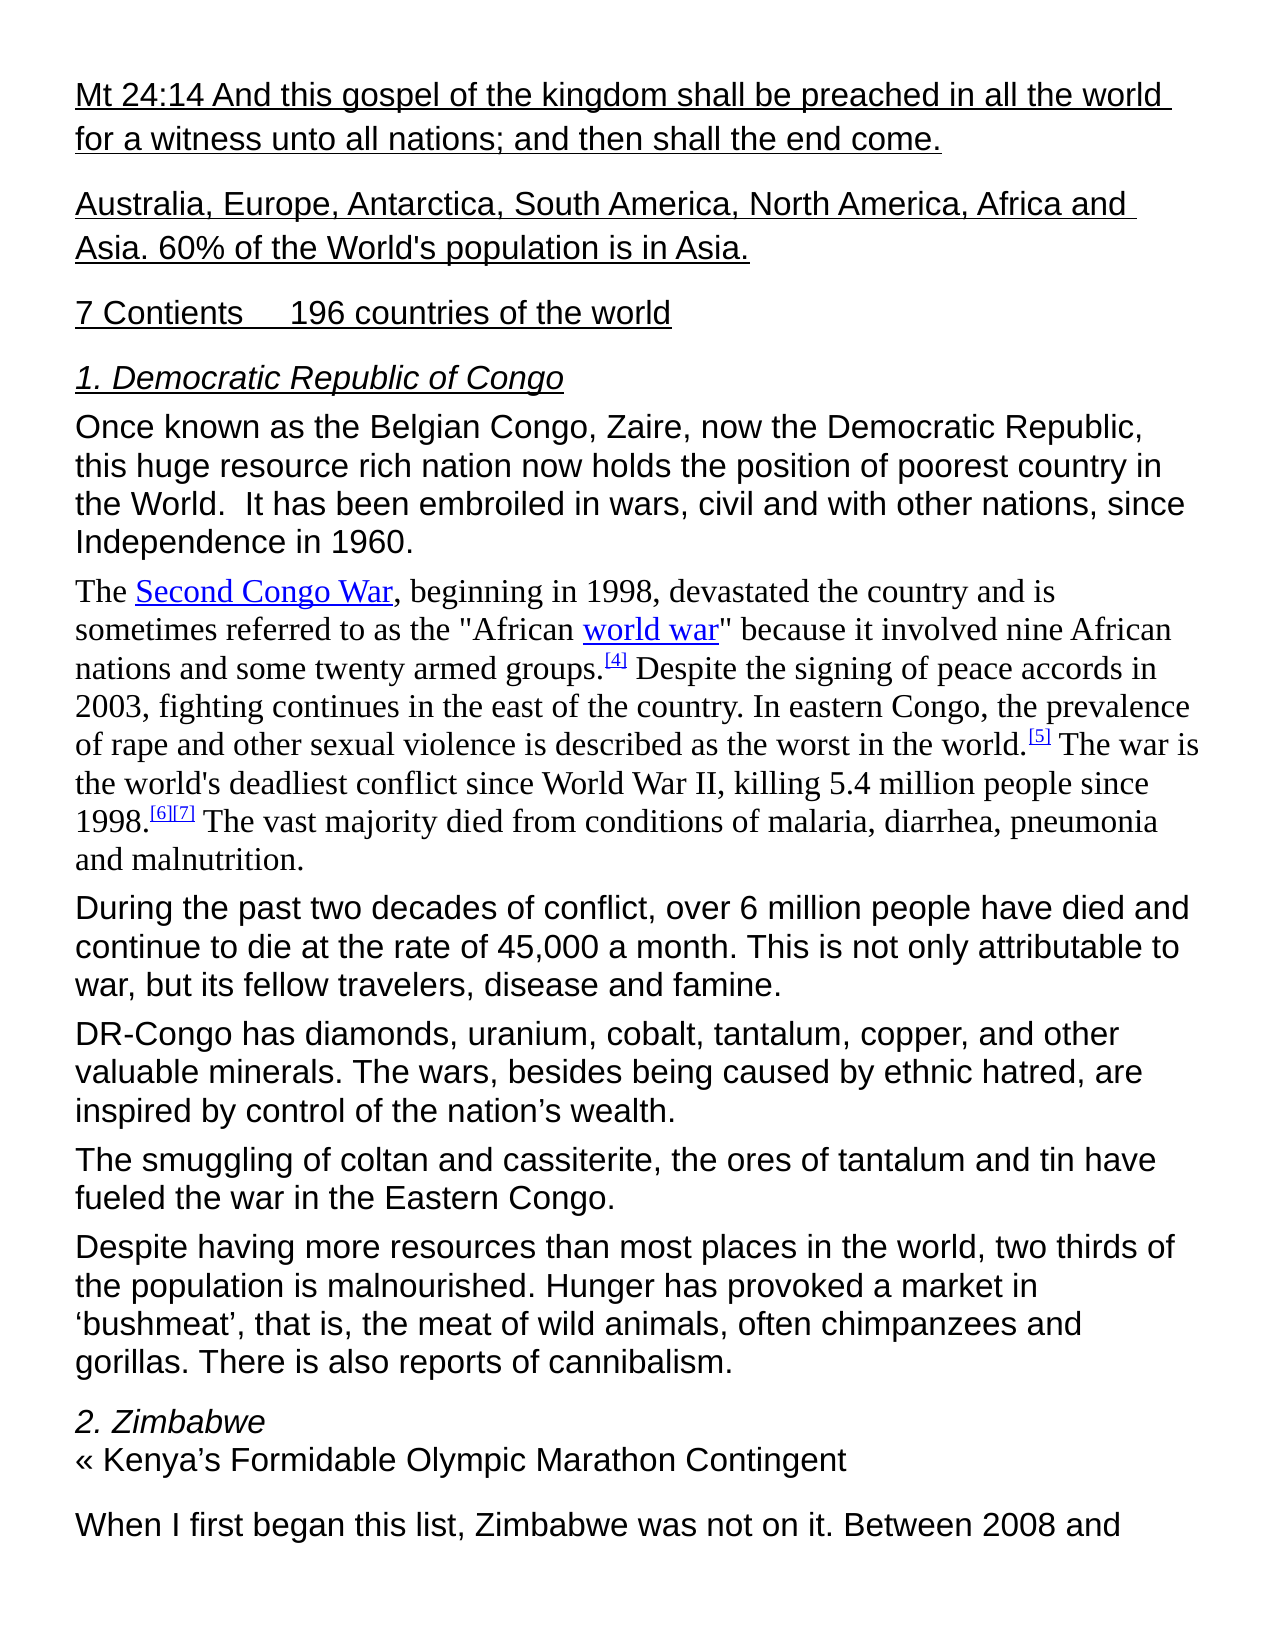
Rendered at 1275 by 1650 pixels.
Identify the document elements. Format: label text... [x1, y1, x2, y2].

text Mt 24:14 And this gospel of the kingdom shall be preached in all the world for a witness unto all nations; and then shall the end come. [75, 75, 1200, 158]
subtitle 2. Zimbabwe [75, 1402, 1200, 1440]
text The smuggling of coltan and cassiterite, the ores of tantalum and tin have fueled the war in the Eastern Congo. [75, 1140, 1200, 1217]
text The Second Congo War, beginning in 1998, devastated the country and is sometimes referred to as the "African world war" because it involved nine African nations and some twenty armed groups.[4] Despite the signing of peace accords in 2003, fighting continues in the east of the country. In eastern Congo, the prevalence of rape and other sexual violence is described as the worst in the world.[5] The war is the world's deadliest conflict since World War II, killing 5.4 million people since 1998.[6][7] The vast majority died from conditions of malaria, diarrhea, pneumonia and malnutrition. [75, 571, 1200, 878]
text Once known as the Belgian Congo, Zaire, now the Democratic Republic, this huge resource rich nation now holds the position of poorest country in the World. It has been embroiled in wars, civil and with other nations, since Independence in 1960. [75, 407, 1200, 561]
text During the past two decades of conflict, over 6 million people have died and continue to die at the rate of 45,000 a month. This is not only attributable to war, but its fellow travelers, disease and famine. [75, 888, 1200, 1004]
text DR-Congo has diamonds, uranium, cobalt, tantalum, copper, and other valuable minerals. The wars, besides being caused by ethnic hatred, are inspired by control of the nation’s wealth. [75, 1014, 1200, 1129]
text « Kenya’s Formidable Olympic Marathon Contingent [75, 1440, 1200, 1479]
text 7 Contients 196 countries of the world [75, 293, 1200, 332]
text Australia, Europe, Antarctica, South America, North America, Africa and Asia. 60% of the World's population is in Asia. [75, 184, 1200, 267]
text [75, 1505, 1200, 1544]
subtitle 1. Democratic Republic of Congo [75, 358, 1200, 397]
text Despite having more resources than most places in the world, two thirds of the population is malnourished. Hunger has provoked a market in ‘bushmeat’, that is, the meat of wild animals, often chimpanzees and gorillas. There is also reports of cannibalism. [75, 1227, 1200, 1381]
